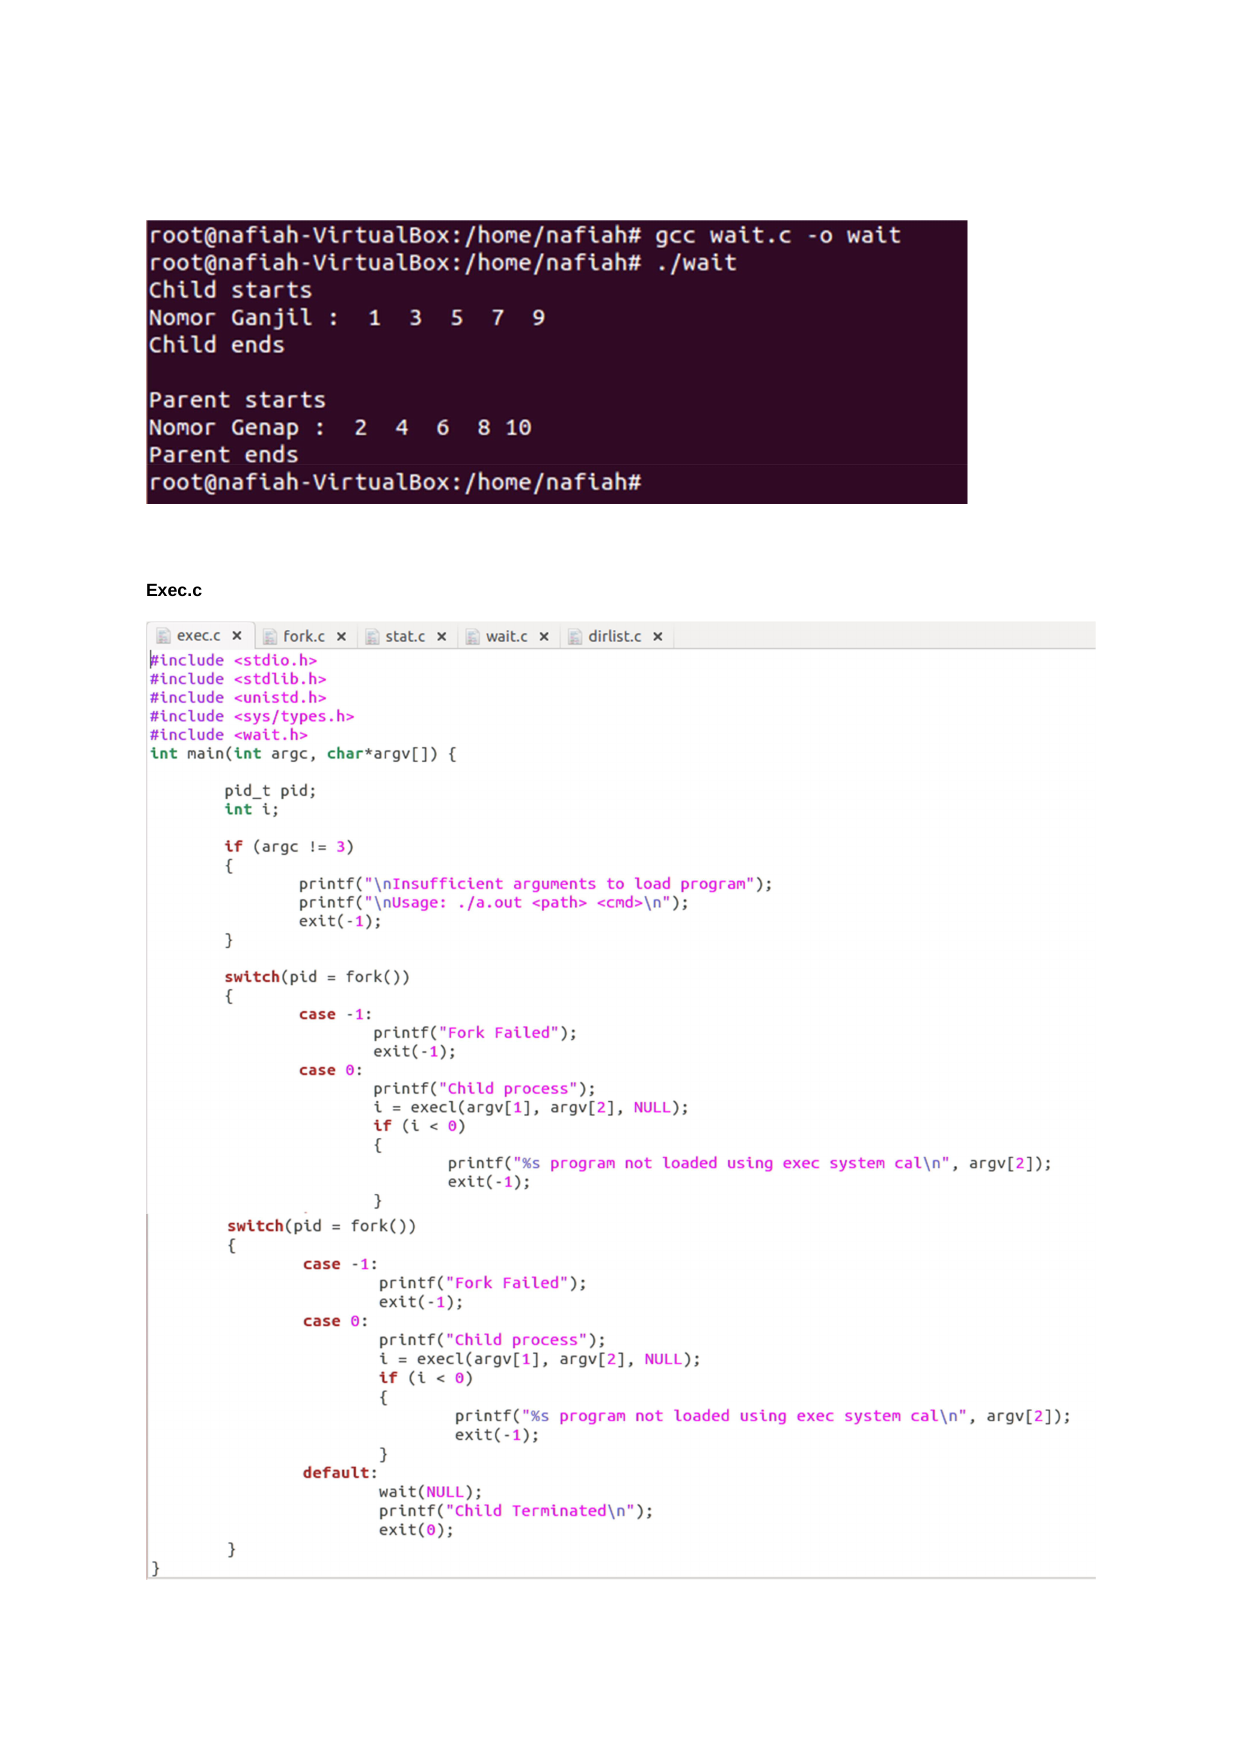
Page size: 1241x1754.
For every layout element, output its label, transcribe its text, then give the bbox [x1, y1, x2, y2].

text Exec.c [146, 579, 1090, 600]
picture [146, 220, 968, 504]
picture [146, 621, 1096, 1580]
